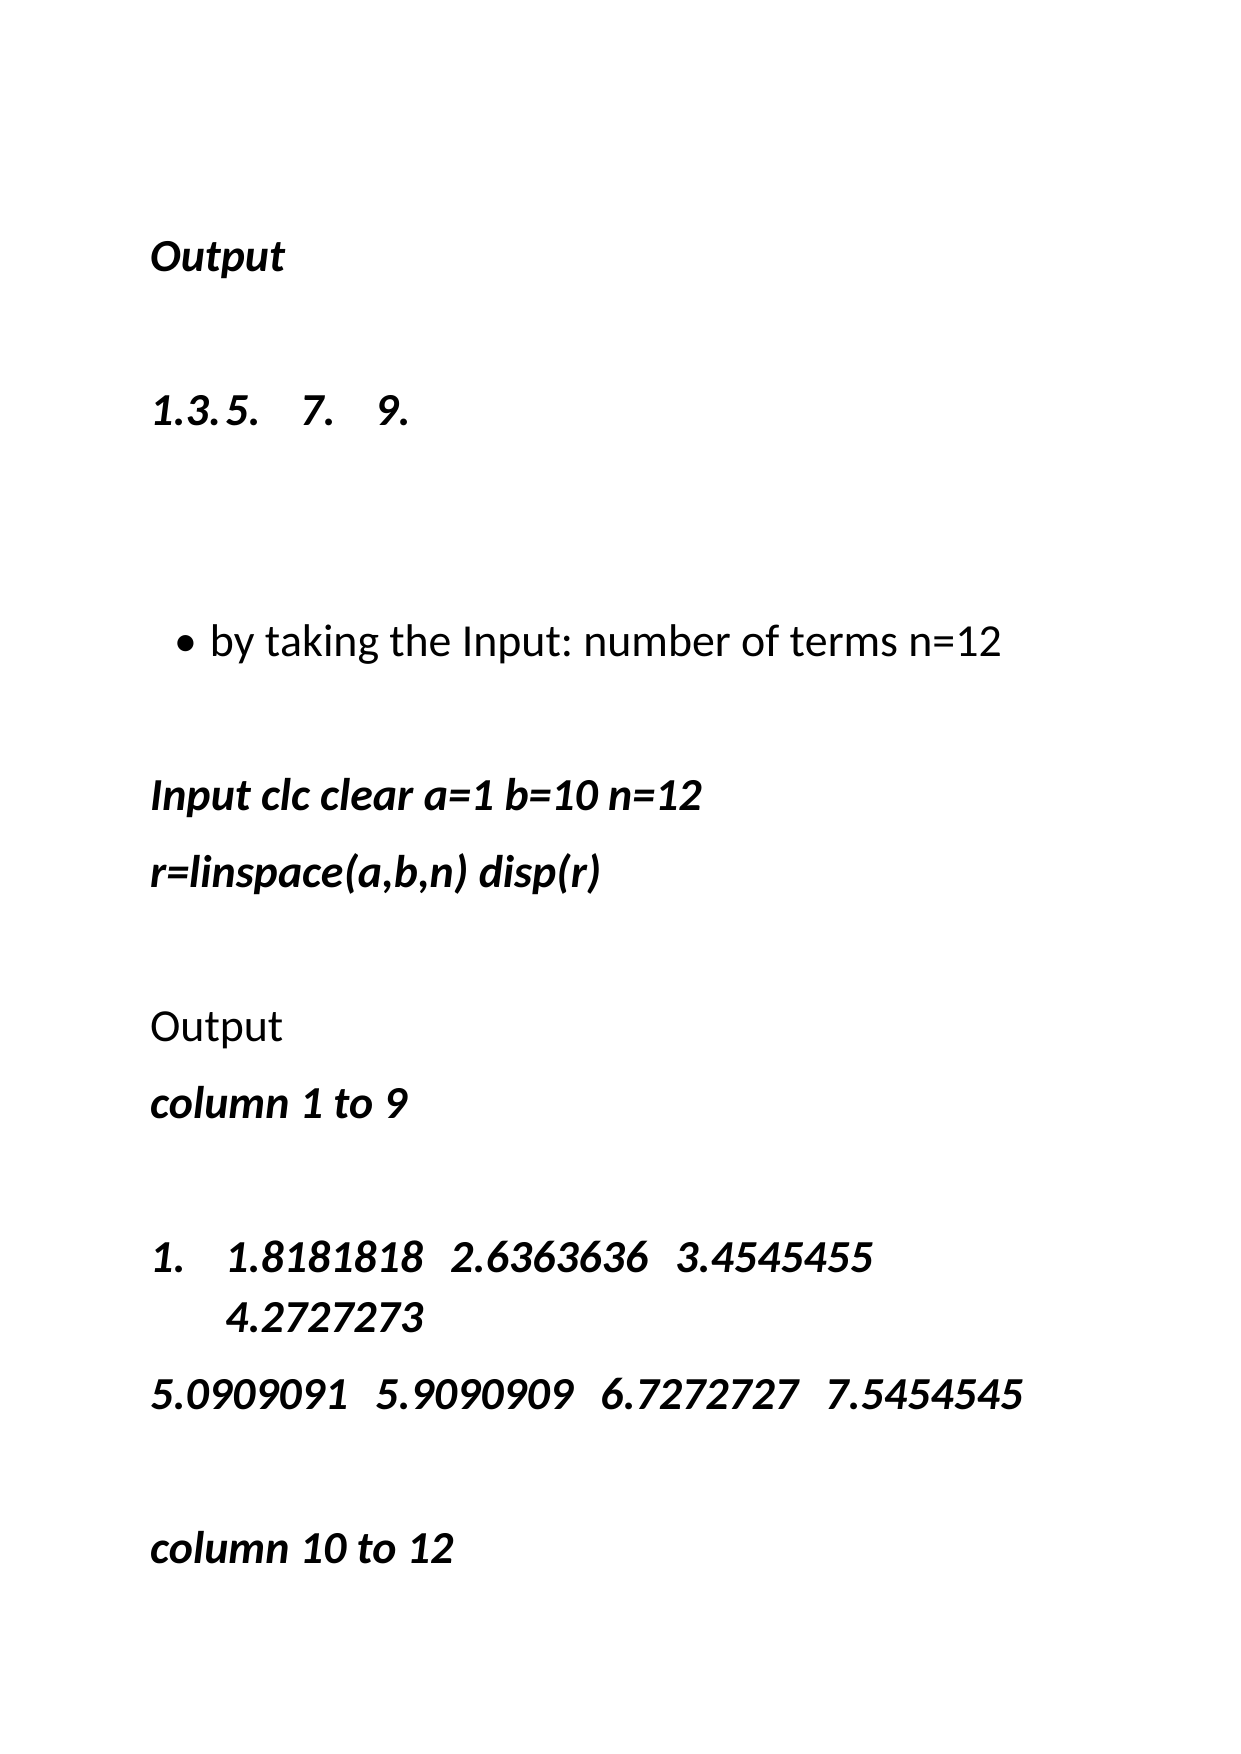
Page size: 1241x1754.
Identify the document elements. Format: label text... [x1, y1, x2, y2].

text 5.0909091 5.9090909 6.7272727 7.5454545 [150, 1365, 1090, 1421]
text Output [150, 227, 1090, 283]
text column 1 to 9 [150, 1074, 1090, 1130]
text 1.3. 5. 7. 9. [150, 381, 1090, 437]
text Input clc clear a=1 b=10 n=12 [150, 766, 1090, 822]
list by taking the Input: number of terms n=12 [174, 612, 1090, 668]
text r=linspace(a,b,n) disp(r) [150, 843, 1090, 899]
text Output [150, 997, 1090, 1053]
text column 10 to 12 [150, 1519, 1090, 1575]
text 1. 1.8181818 2.6363636 3.4545455 4.2727273 [150, 1228, 1090, 1344]
